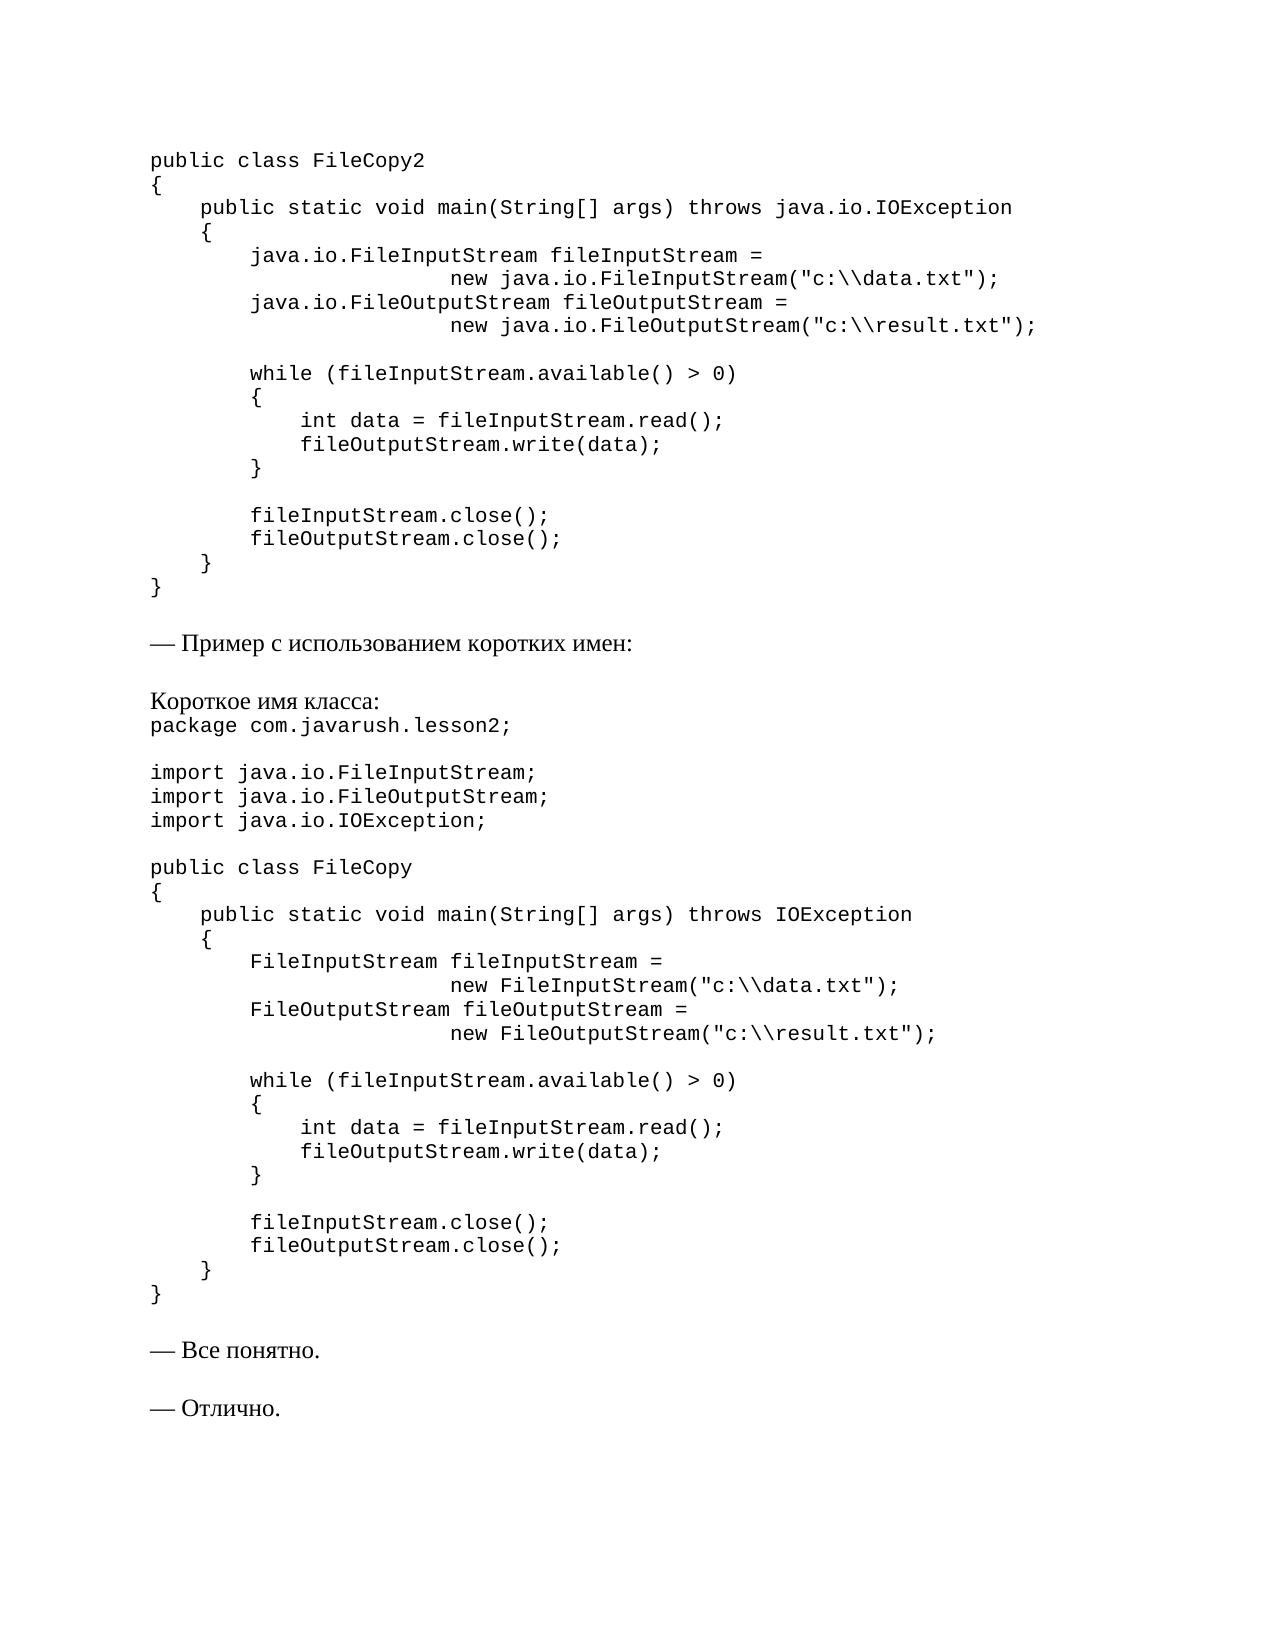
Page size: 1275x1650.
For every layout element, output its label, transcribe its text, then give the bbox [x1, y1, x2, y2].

text } [150, 1259, 1125, 1283]
text new FileInputStream("c:\\data.txt"); [150, 975, 1125, 999]
text fileInputStream.close(); [150, 505, 1125, 528]
text { [150, 386, 1125, 410]
text { [150, 174, 1125, 197]
text public class FileCopy2 [150, 150, 1125, 174]
text java.io.FileOutputStream fileOutputStream = [150, 292, 1125, 316]
text — Пример с использованием коротких имен: [150, 628, 1125, 657]
text fileOutputStream.write(data); [150, 1141, 1125, 1164]
text import java.io.IOException; [150, 810, 1125, 833]
text new FileOutputStream("c:\\result.txt"); [150, 1022, 1125, 1046]
text } [150, 1164, 1125, 1188]
text int data = fileInputStream.read(); [150, 410, 1125, 434]
text { [150, 881, 1125, 904]
text java.io.FileInputStream fileInputStream = [150, 244, 1125, 268]
text { [150, 1093, 1125, 1117]
text fileInputStream.close(); [150, 1212, 1125, 1235]
text package com.javarush.lesson2; [150, 715, 1125, 739]
text int data = fileInputStream.read(); [150, 1117, 1125, 1141]
text { [150, 221, 1125, 244]
text — Отлично. [150, 1393, 1125, 1422]
text } [150, 552, 1125, 576]
text } [150, 1283, 1125, 1306]
text public static void main(String[] args) throws java.io.IOException [150, 197, 1125, 221]
text import java.io.FileInputStream; [150, 762, 1125, 786]
text while (fileInputStream.available() > 0) [150, 1070, 1125, 1093]
text fileOutputStream.close(); [150, 1235, 1125, 1259]
text while (fileInputStream.available() > 0) [150, 363, 1125, 386]
text FileInputStream fileInputStream = [150, 952, 1125, 975]
text new java.io.FileInputStream("c:\\data.txt"); [150, 268, 1125, 292]
text Короткое имя класса: [150, 686, 1125, 715]
text import java.io.FileOutputStream; [150, 786, 1125, 810]
text } [150, 576, 1125, 599]
text } [150, 457, 1125, 481]
text FileOutputStream fileOutputStream = [150, 999, 1125, 1022]
text { [150, 928, 1125, 952]
text fileOutputStream.close(); [150, 528, 1125, 552]
text fileOutputStream.write(data); [150, 434, 1125, 457]
text new java.io.FileOutputStream("c:\\result.txt"); [150, 316, 1125, 339]
text — Все понятно. [150, 1335, 1125, 1364]
text public class FileCopy [150, 857, 1125, 881]
text public static void main(String[] args) throws IOException [150, 904, 1125, 928]
